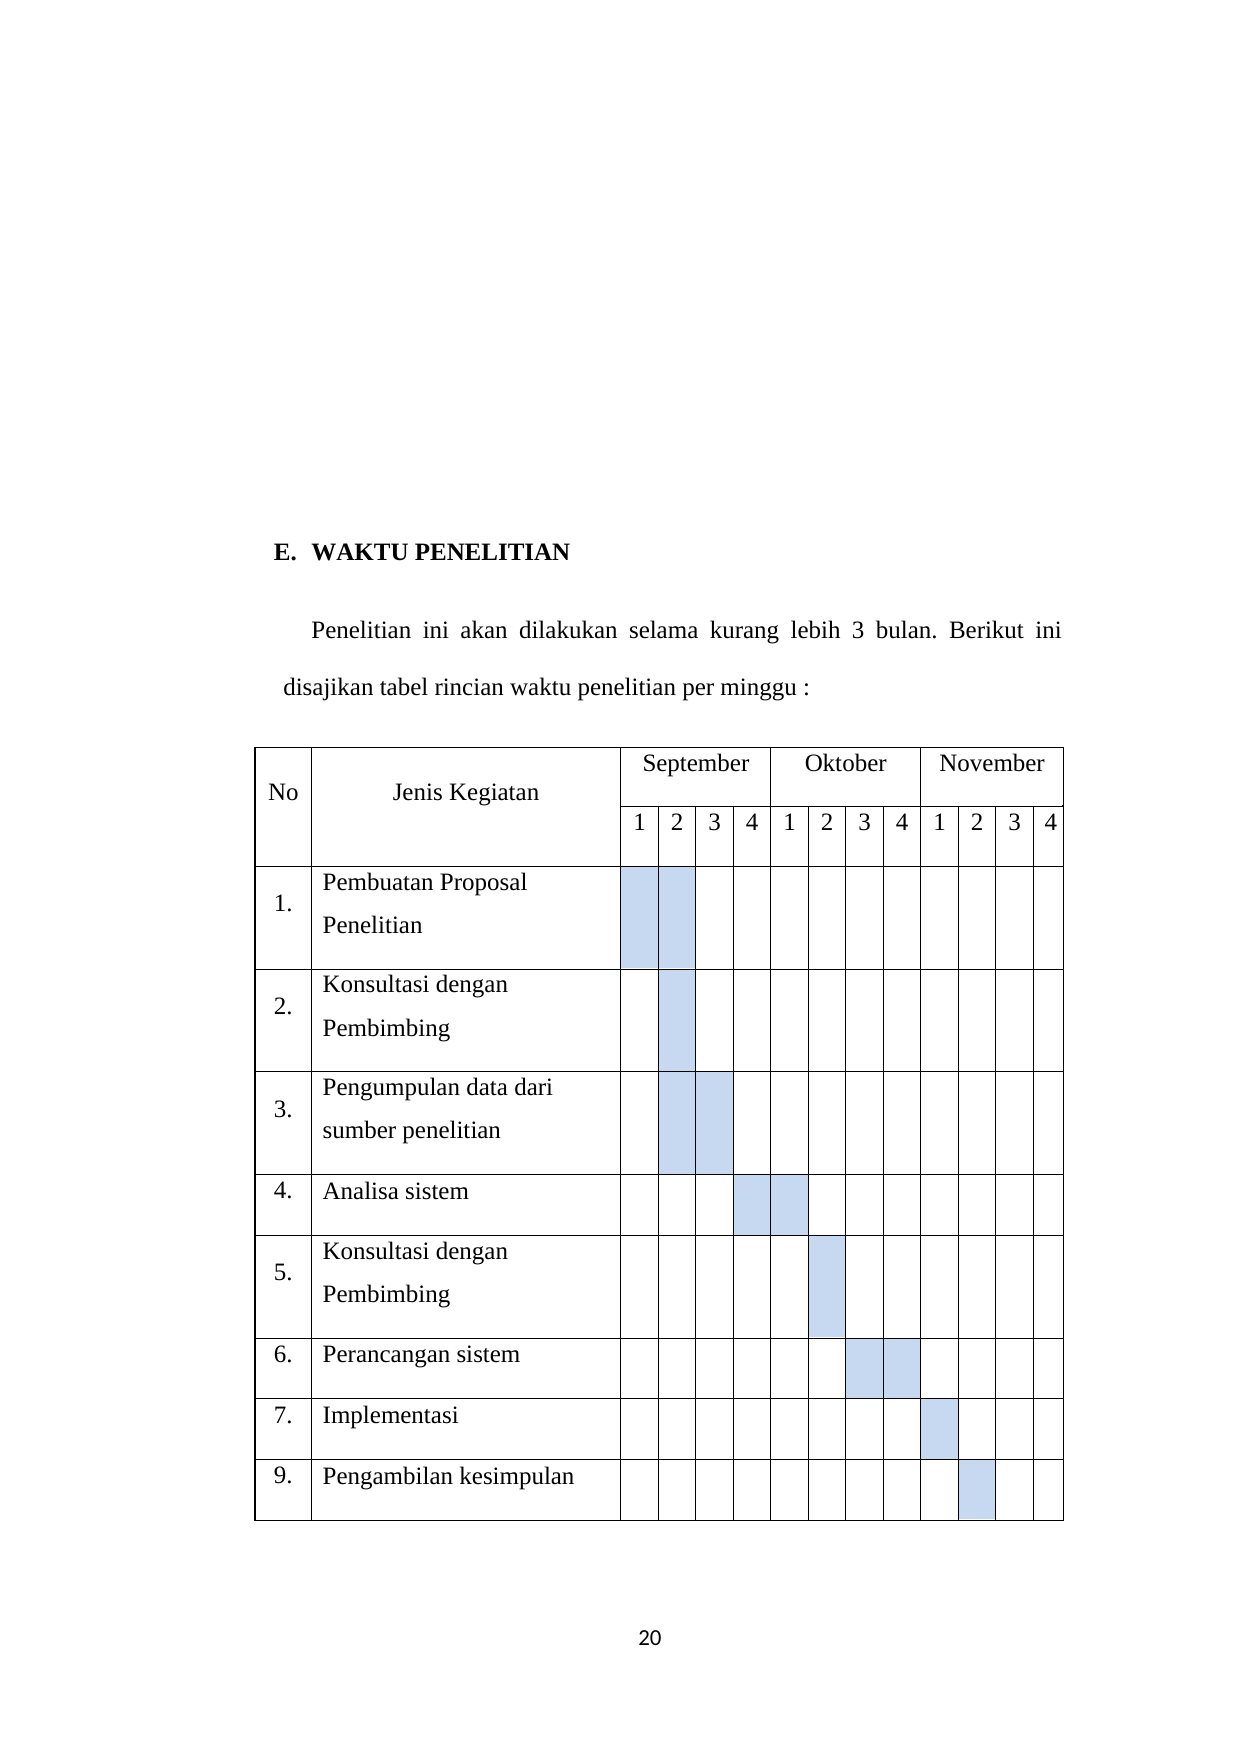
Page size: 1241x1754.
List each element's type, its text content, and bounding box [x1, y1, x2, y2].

table_cell [884, 1175, 920, 1235]
table_cell [696, 1399, 733, 1459]
table_cell [884, 1072, 920, 1174]
table_cell [809, 1175, 845, 1235]
table_cell [734, 1175, 770, 1235]
table_cell [659, 1072, 695, 1174]
list Penelitian ini akan dilakukan selama kurang lebih 3 bulan. Berikut ini disajikan tabel rincian waktu penelitian per minggu : [283, 615, 1063, 701]
table_cell [1034, 1175, 1063, 1235]
table_cell 4 [884, 807, 920, 866]
table_cell [996, 1175, 1033, 1235]
table_cell [659, 970, 695, 1071]
table_header No [256, 748, 311, 866]
table_cell 1 [771, 807, 808, 866]
table_cell [959, 1175, 995, 1235]
table_cell [621, 1399, 658, 1459]
table_cell [959, 1460, 995, 1519]
table_cell [771, 1399, 808, 1459]
table_cell [959, 867, 995, 968]
table_cell [809, 1339, 845, 1398]
table_cell 1. [256, 867, 311, 968]
table_cell Perancangan sistem [312, 1339, 620, 1398]
table_cell [621, 1072, 658, 1174]
table_cell [621, 1339, 658, 1398]
table_cell [621, 1236, 658, 1337]
table_cell [659, 867, 695, 968]
table_cell [696, 1339, 733, 1398]
table_cell [884, 867, 920, 968]
table_cell Pengambilan kesimpulan [312, 1460, 620, 1519]
table_cell [659, 1236, 695, 1337]
table_cell [884, 1339, 920, 1398]
table_cell [846, 1339, 883, 1398]
table_cell Konsultasi dengan Pembimbing [312, 1236, 620, 1337]
table_header Oktober [771, 748, 920, 806]
table_cell 1 [921, 807, 958, 866]
table_cell Implementasi [312, 1399, 620, 1459]
table_cell [846, 1072, 883, 1174]
table_cell [996, 1072, 1033, 1174]
table_cell [921, 1175, 958, 1235]
table_cell [621, 867, 658, 968]
table_cell [621, 1460, 658, 1519]
table_cell [771, 1460, 808, 1519]
table_cell [846, 1399, 883, 1459]
table_cell [659, 1399, 695, 1459]
table_cell [884, 970, 920, 1071]
table_cell [921, 1072, 958, 1174]
table_cell [809, 1072, 845, 1174]
table_cell [1034, 1339, 1063, 1398]
table_cell [921, 1460, 958, 1519]
table_cell [771, 1339, 808, 1398]
table_cell 3 [996, 807, 1033, 866]
table_cell [734, 1339, 770, 1398]
table_cell Konsultasi dengan Pembimbing [312, 970, 620, 1071]
table_cell [846, 1236, 883, 1337]
table_cell 2 [959, 807, 995, 866]
table_cell 3 [696, 807, 733, 866]
table_cell [696, 1072, 733, 1174]
table_cell 2 [809, 807, 845, 866]
table_cell [1034, 867, 1063, 968]
table_cell [884, 1236, 920, 1337]
table_cell [996, 1460, 1033, 1519]
table_cell [621, 970, 658, 1071]
table_cell 9. [256, 1460, 311, 1519]
table_cell [996, 1339, 1033, 1398]
table_cell Pembuatan Proposal Penelitian [312, 867, 620, 968]
table_header September [621, 748, 770, 806]
table_cell [734, 1460, 770, 1519]
table_header Jenis Kegiatan [312, 748, 620, 866]
table_cell [696, 970, 733, 1071]
table_cell [921, 1236, 958, 1337]
table_cell 4. [256, 1175, 311, 1235]
table_cell 4 [734, 807, 770, 866]
table_cell [996, 1236, 1033, 1337]
table_cell [809, 1460, 845, 1519]
table_cell [659, 1460, 695, 1519]
table_cell [959, 1072, 995, 1174]
table_cell [734, 867, 770, 968]
table_cell [734, 1236, 770, 1337]
table_cell [1034, 1072, 1063, 1174]
table_cell [959, 970, 995, 1071]
table_cell 1 [621, 807, 658, 866]
table_cell Analisa sistem [312, 1175, 620, 1235]
table_cell [959, 1399, 995, 1459]
table_cell [734, 1399, 770, 1459]
table_cell 4 [1034, 807, 1063, 866]
table_cell [884, 1399, 920, 1459]
subtitle WAKTU PENELITIAN [274, 537, 1063, 566]
table_cell 2 [659, 807, 695, 866]
table_cell 7. [256, 1399, 311, 1459]
table_cell [996, 970, 1033, 1071]
table_cell [809, 1399, 845, 1459]
table_cell [809, 970, 845, 1071]
table_cell [771, 970, 808, 1071]
table_cell [696, 1175, 733, 1235]
table_cell [771, 1236, 808, 1337]
table_cell [659, 1339, 695, 1398]
table_cell [809, 1236, 845, 1337]
table_cell [846, 970, 883, 1071]
table_cell [846, 867, 883, 968]
table_cell [809, 867, 845, 968]
table_cell [996, 1399, 1033, 1459]
table_cell [921, 970, 958, 1071]
table_cell [771, 1175, 808, 1235]
table_cell 3 [846, 807, 883, 866]
table_cell [921, 1339, 958, 1398]
table_cell [659, 1175, 695, 1235]
table_cell [959, 1236, 995, 1337]
table_cell [846, 1175, 883, 1235]
table_cell 5. [256, 1236, 311, 1337]
table_cell [1034, 1399, 1063, 1459]
table_cell 3. [256, 1072, 311, 1174]
table_cell [696, 867, 733, 968]
table_cell [921, 867, 958, 968]
table_cell [996, 867, 1033, 968]
table_cell 6. [256, 1339, 311, 1398]
table_cell [696, 1460, 733, 1519]
table_cell [959, 1339, 995, 1398]
table_cell [771, 867, 808, 968]
table_cell [846, 1460, 883, 1519]
table_cell [1034, 1460, 1063, 1519]
table_cell [884, 1460, 920, 1519]
table_cell [921, 1399, 958, 1459]
table_cell [696, 1236, 733, 1337]
table_cell [621, 1175, 658, 1235]
table_header November [921, 748, 1063, 806]
table_cell Pengumpulan data dari sumber penelitian [312, 1072, 620, 1174]
table_cell [771, 1072, 808, 1174]
table_cell [734, 1072, 770, 1174]
table_cell [734, 970, 770, 1071]
table_cell 2. [256, 970, 311, 1071]
table_cell [1034, 970, 1063, 1071]
table_cell [1034, 1236, 1063, 1337]
